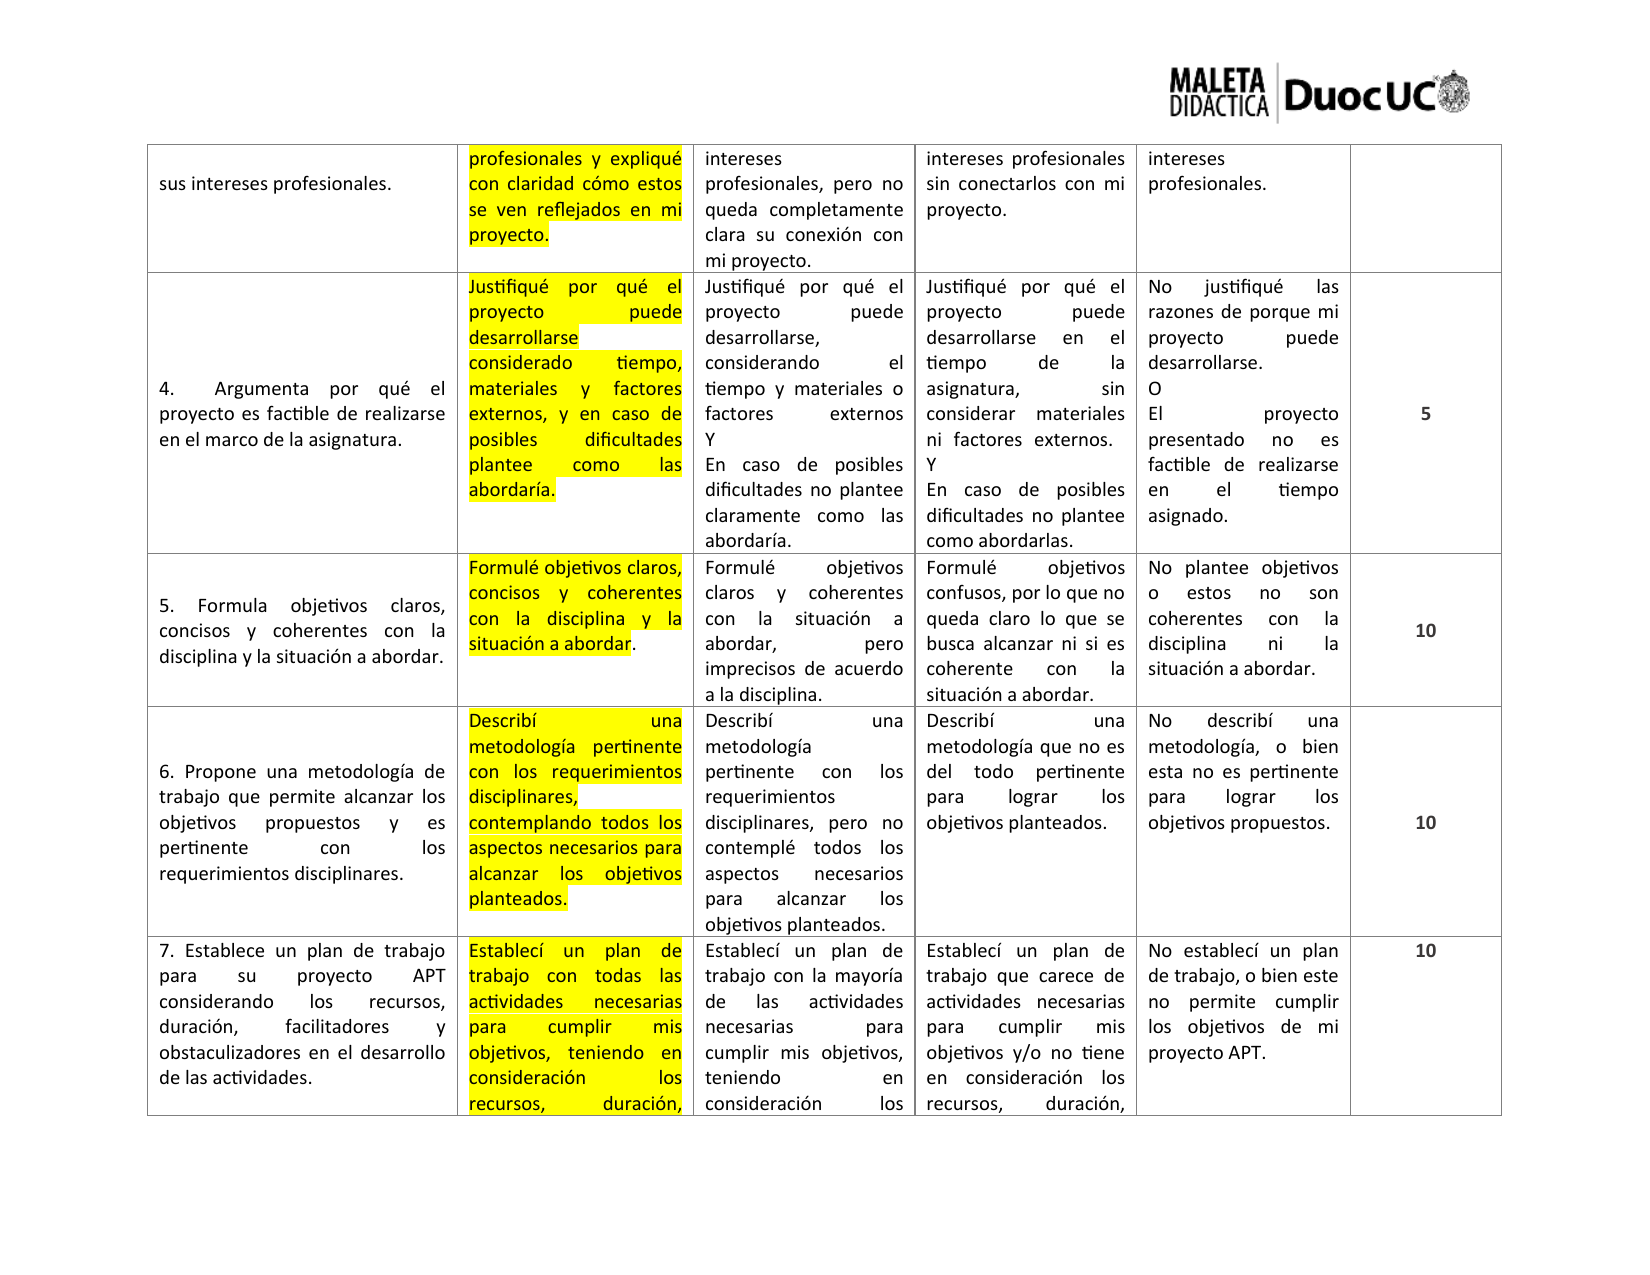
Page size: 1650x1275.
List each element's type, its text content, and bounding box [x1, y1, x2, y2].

table_cell Mencioné mis intereses profesionales, pero no queda completamente clara su conexión con mi proyecto. [694, 145, 914, 272]
table_cell Justifiqué por qué el proyecto puede desarrollarse, considerando el tiempo y materiales o factores externos Y En caso de posibles dificultades no plantee claramente como las abordaría. [694, 273, 914, 553]
table_cell No menciona mis intereses profesionales. [1137, 145, 1350, 272]
table_cell 10 [1351, 707, 1501, 936]
table_cell Justifiqué por qué el proyecto puede desarrollarse en el tiempo de la asignatura, sin considerar materiales ni factores externos. Y En caso de posibles dificultades no plantee como abordarlas. [916, 273, 1136, 553]
picture [1137, 39, 1503, 145]
table_cell No plantee objetivos o estos no son coherentes con la disciplina ni la situación a abordar. [1137, 554, 1350, 706]
table_cell Describí una metodología pertinente con los requerimientos disciplinares, pero no contemplé todos los aspectos necesarios para alcanzar los objetivos planteados. [694, 707, 914, 936]
table_cell 10 [1351, 937, 1501, 1115]
table_cell No establecí un plan de trabajo, o bien este no permite cumplir los objetivos de mi proyecto APT. [1137, 937, 1350, 1115]
table_cell Formulé objetivos confusos, por lo que no queda claro lo que se busca alcanzar ni si es coherente con la situación a abordar. [916, 554, 1136, 706]
table_cell Mencioné mis intereses profesionales y expliqué con claridad cómo estos se ven reflejados en mi proyecto. [458, 145, 693, 272]
table_cell 6. Propone una metodología de trabajo que permite alcanzar los objetivos propuestos y es pertinente con los requerimientos disciplinares. [148, 707, 457, 936]
table_cell Menciona mis intereses profesionales sin conectarlos con mi proyecto. [916, 145, 1136, 272]
table_cell Describí una metodología que no es del todo pertinente para lograr los objetivos planteados. [916, 707, 1136, 936]
table_cell 5. Formula objetivos claros, concisos y coherentes con la disciplina y la situación a abordar. [148, 554, 457, 706]
table_cell Formulé objetivos claros, concisos y coherentes con la disciplina y la situación a abordar. [458, 554, 693, 706]
table_cell No justifiqué las razones de porque mi proyecto puede desarrollarse. O El proyecto presentado no es factible de realizarse en el tiempo asignado. [1137, 273, 1350, 553]
table_cell 5 [1351, 273, 1501, 553]
table_cell 4. Argumenta por qué el proyecto es factible de realizarse en el marco de la asignatura. [148, 273, 457, 553]
table_cell 10 [1351, 554, 1501, 706]
table_cell Describí una metodología pertinente con los requerimientos disciplinares, contemplando todos los aspectos necesarios para alcanzar los objetivos planteados. [458, 707, 693, 936]
table_cell 3. Relaciona el Proyecto APT con sus intereses profesionales. [148, 145, 457, 272]
table_cell No describí una metodología, o bien esta no es pertinente para lograr los objetivos propuestos. [1137, 707, 1350, 936]
table_cell Justifiqué por qué el proyecto puede desarrollarse considerado tiempo, materiales y factores externos, y en caso de posibles dificultades plantee como las abordaría. [458, 273, 693, 553]
table_cell 5 [1351, 145, 1501, 272]
table_cell Formulé objetivos claros y coherentes con la situación a abordar, pero imprecisos de acuerdo a la disciplina. [694, 554, 914, 706]
